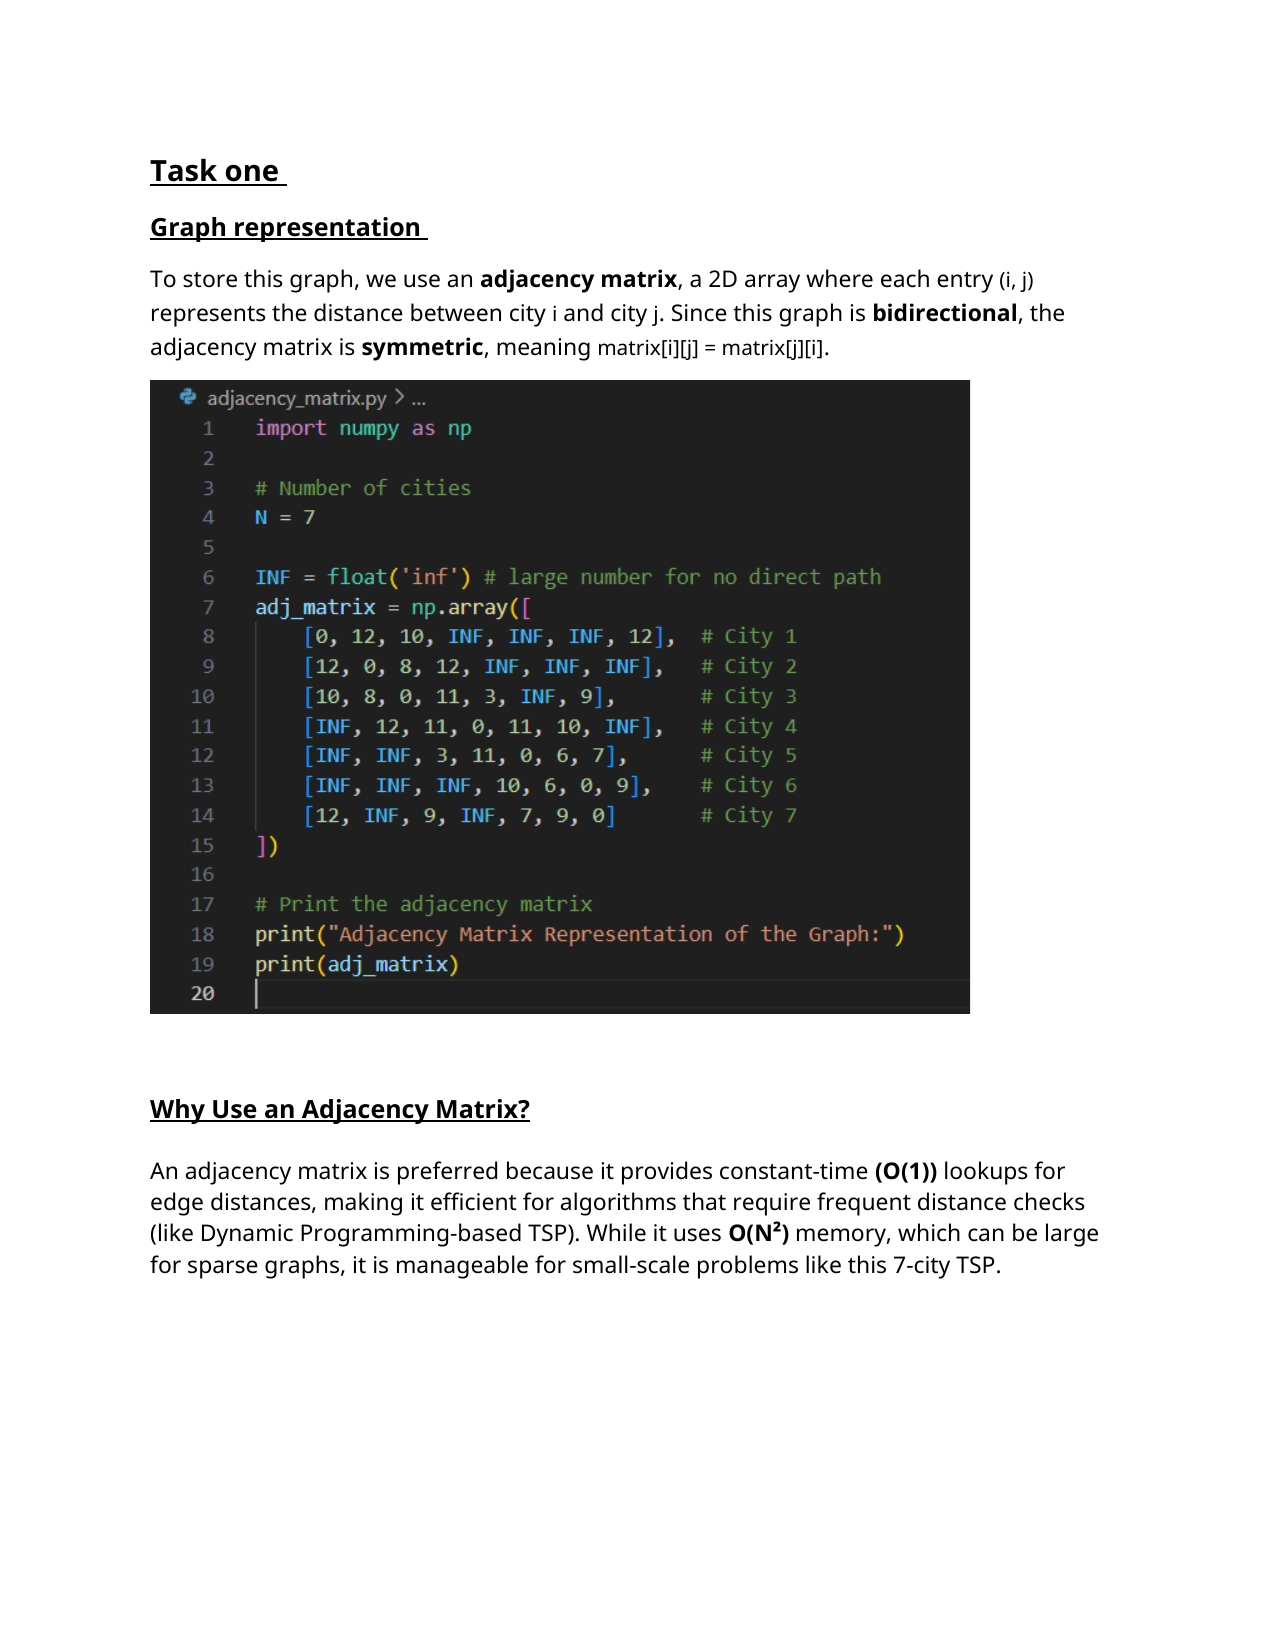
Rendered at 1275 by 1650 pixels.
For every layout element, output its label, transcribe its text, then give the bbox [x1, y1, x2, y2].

text Graph representation [150, 209, 1125, 243]
text To store this graph, we use an adjacency matrix, a 2D array where each entry (i, j) represents the distance between city i and city j. Since this graph is bidirectional, the adjacency matrix is symmetric, meaning matrix[i][j] = matrix[j][i]. [150, 263, 1125, 362]
text Task one [150, 150, 1125, 190]
text Why Use an Adjacency Matrix? [150, 1092, 1125, 1126]
text An adjacency matrix is preferred because it provides constant-time (O(1)) lookups for edge distances, making it efficient for algorithms that require frequent distance checks (like Dynamic Programming-based TSP). While it uses O(N²) memory, which can be large for sparse graphs, it is manageable for small-scale problems like this 7-city TSP. [150, 1155, 1125, 1280]
